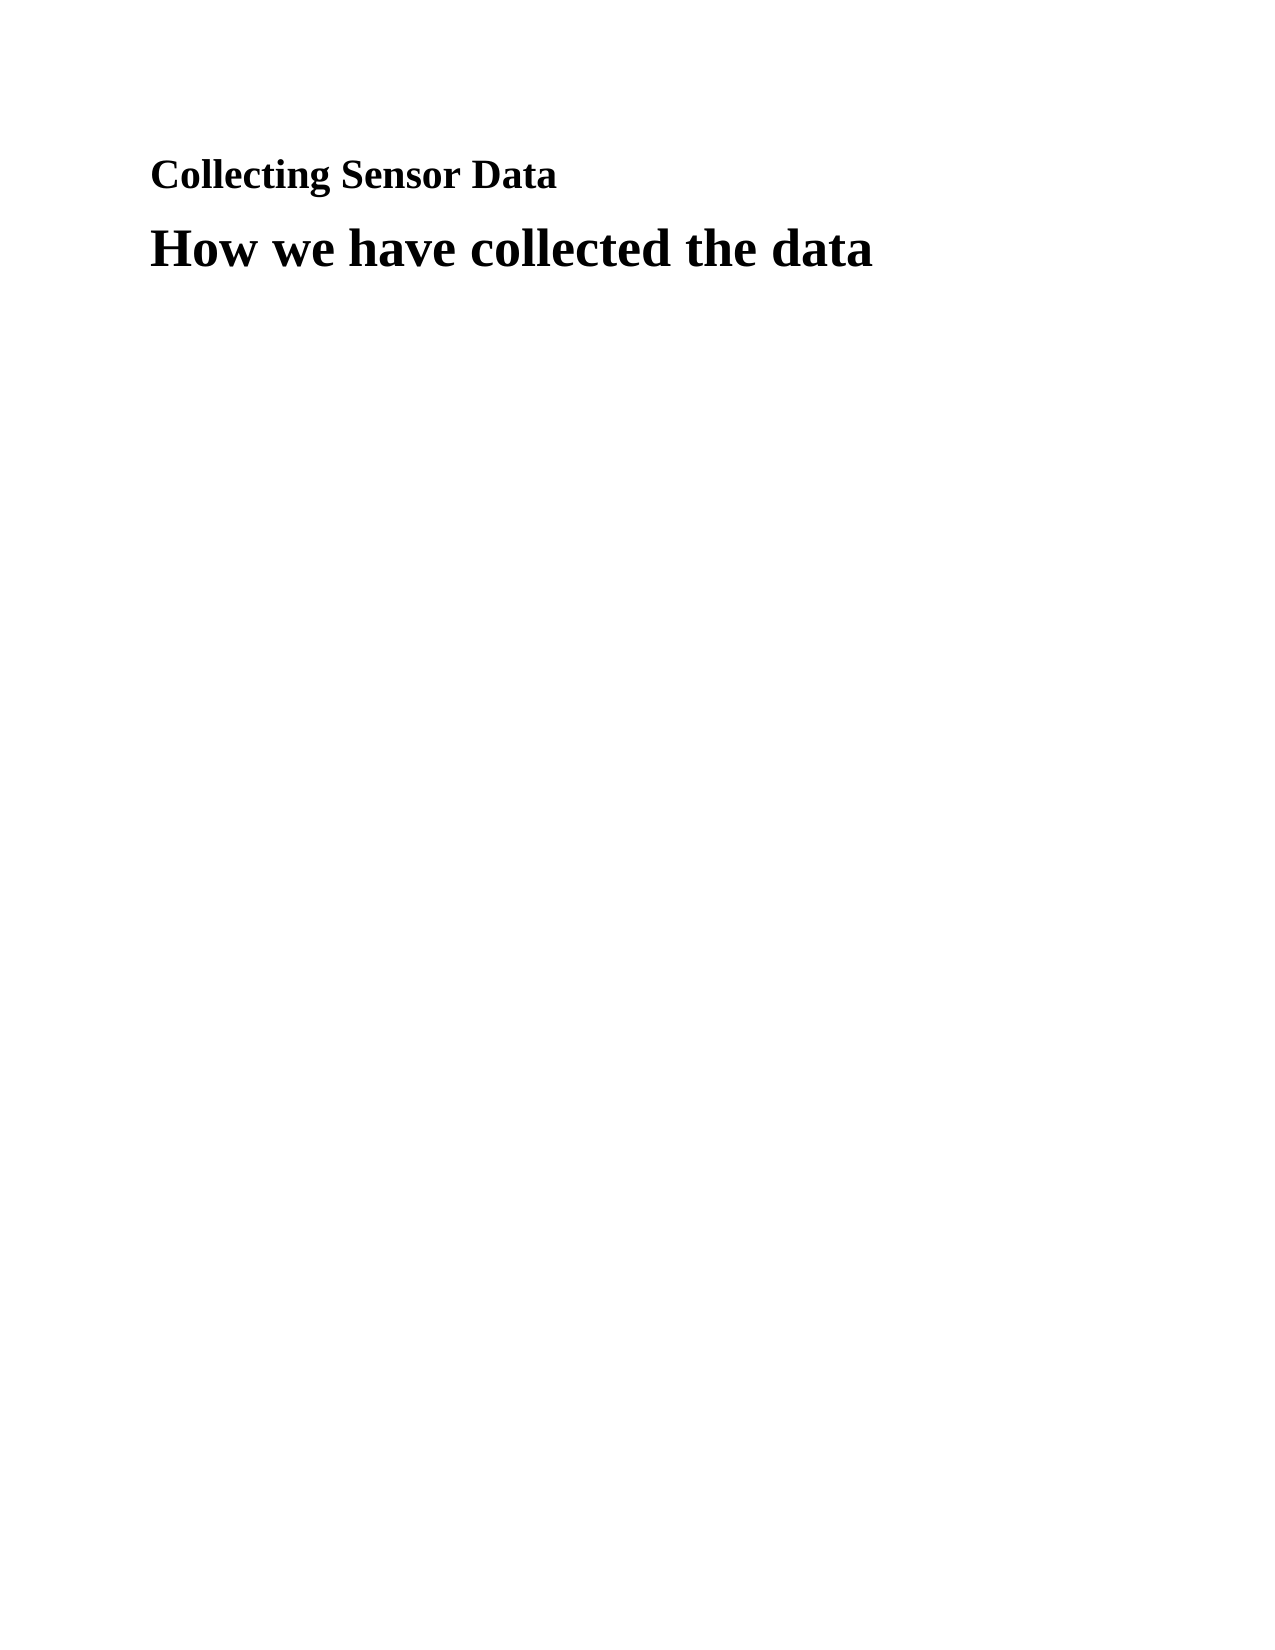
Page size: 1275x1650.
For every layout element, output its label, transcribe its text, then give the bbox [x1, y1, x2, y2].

text How we have collected the data [150, 216, 1125, 278]
text Collecting Sensor Data [150, 150, 1125, 198]
